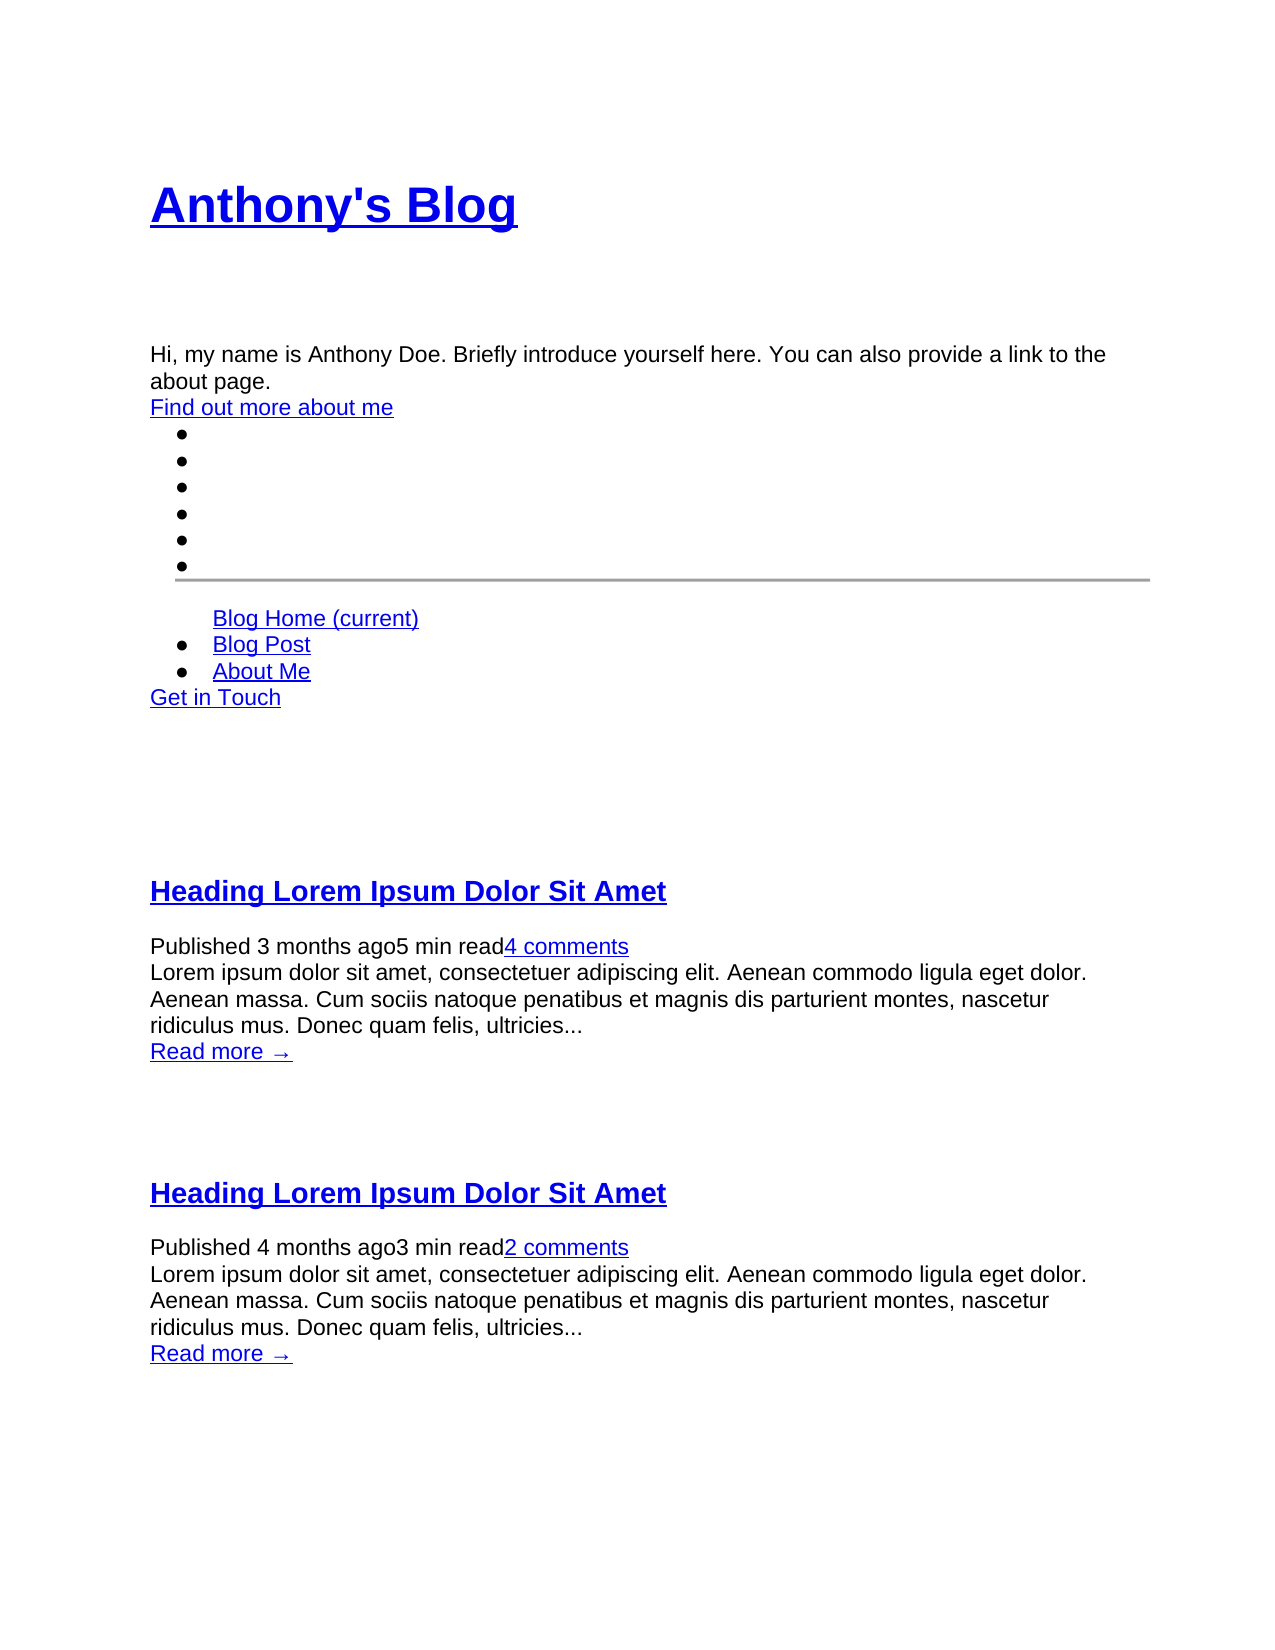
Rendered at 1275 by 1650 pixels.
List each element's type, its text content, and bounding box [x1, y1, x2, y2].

text Heading Lorem Ipsum Dolor Sit Amet [150, 1176, 1125, 1209]
text Read more → [150, 1340, 1125, 1366]
list Blog Post [175, 631, 1125, 658]
text Hi, my name is Anthony Doe. Briefly introduce yourself here. You can also provide a link to the about page. [150, 341, 1125, 394]
text Heading Lorem Ipsum Dolor Sit Amet [150, 874, 1125, 908]
text Get in Touch [150, 684, 1125, 710]
subtitle Anthony's Blog [150, 175, 1125, 232]
text Read more → [150, 1038, 1125, 1064]
list Blog Home (current) [175, 552, 1125, 578]
text Find out more about me [150, 394, 1125, 420]
text Published 4 months ago3 min read2 comments [150, 1234, 1125, 1261]
text Published 3 months ago5 min read4 comments [150, 933, 1125, 959]
list Blog Home (current) [175, 582, 1125, 631]
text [150, 1261, 1125, 1340]
list About Me [175, 658, 1125, 684]
